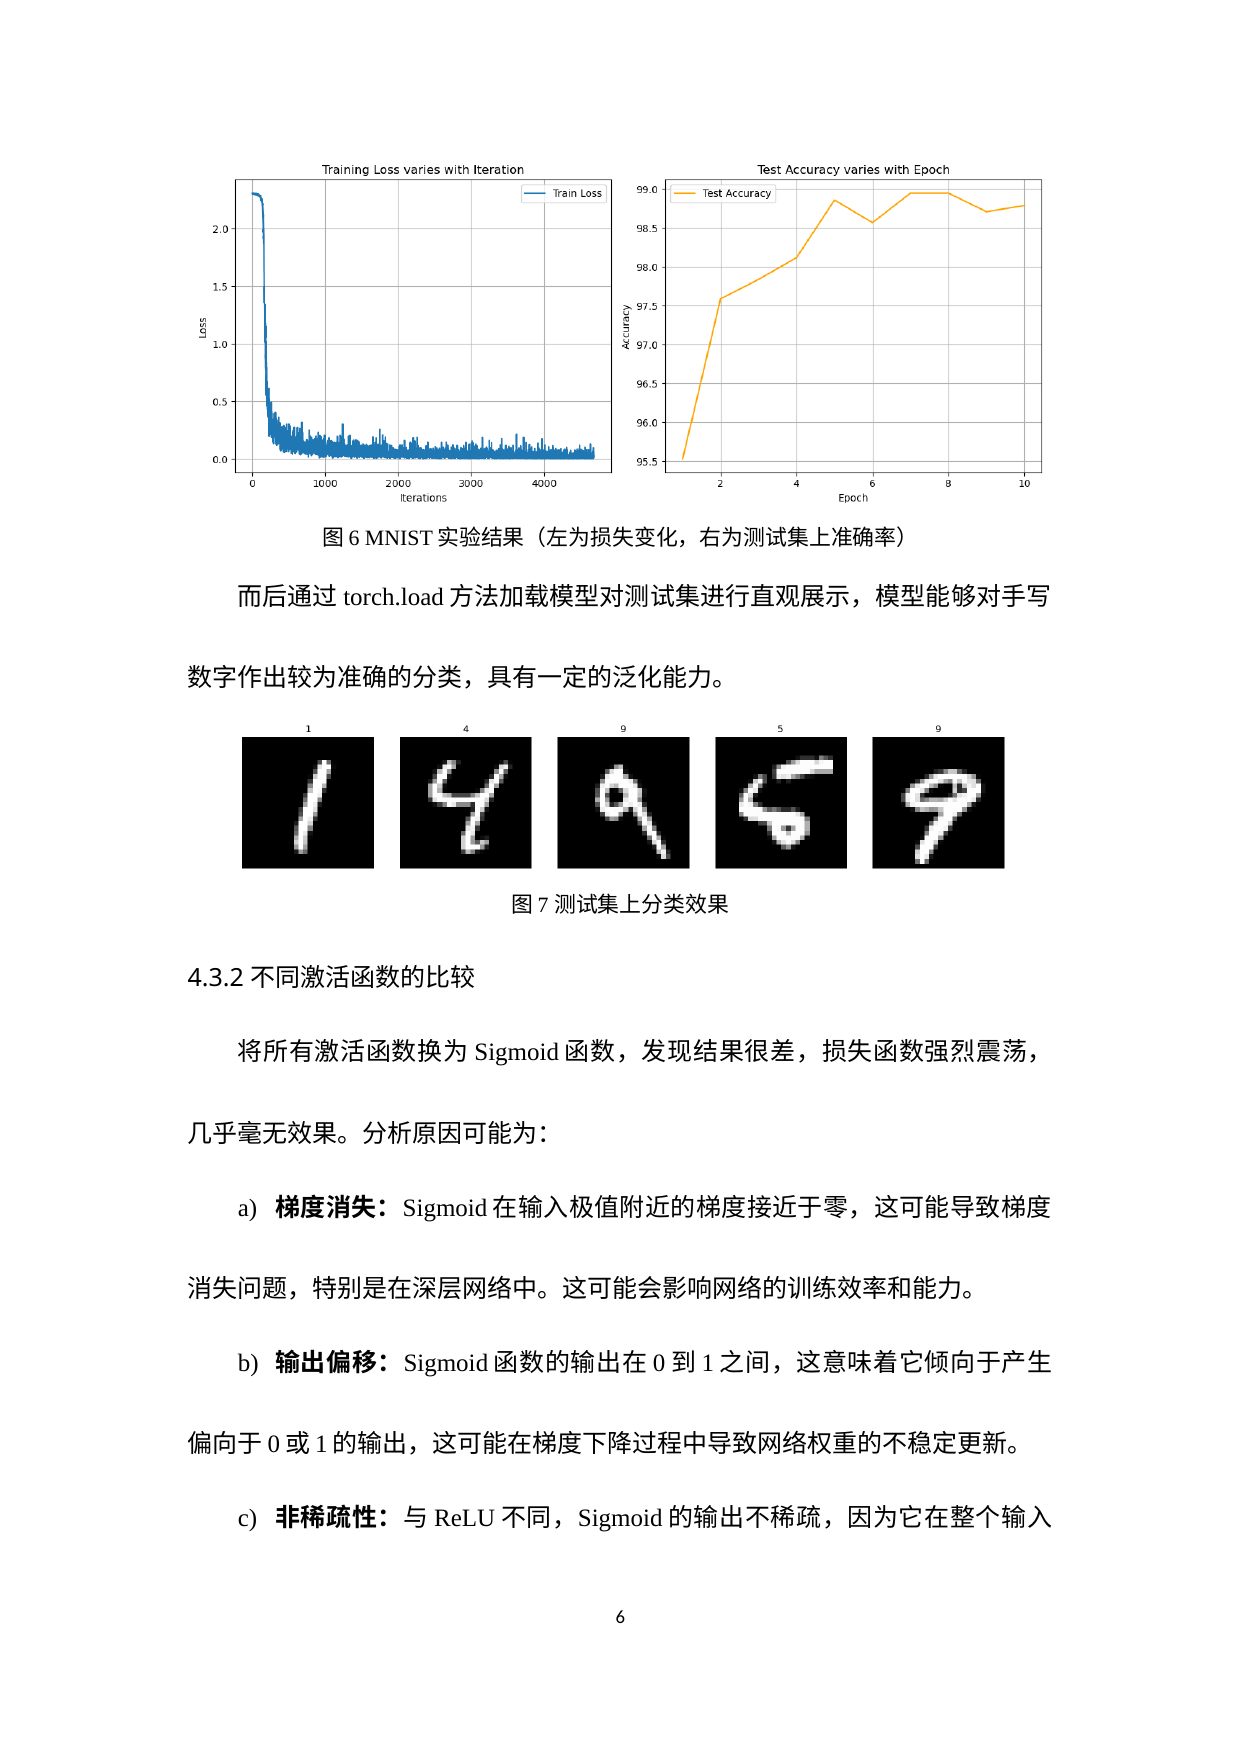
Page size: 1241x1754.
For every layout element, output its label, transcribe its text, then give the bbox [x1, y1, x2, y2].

text 将所有激活函数换为Sigmoid函数，发现结果很差，损失函数强烈震荡，几乎毫无效果。分析原因可能为： [187, 1017, 1053, 1164]
picture [187, 162, 1052, 503]
text 图6 MNIST实验结果（左为损失变化，右为测试集上准确率） [187, 519, 1053, 552]
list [187, 1483, 1053, 1548]
text 4.3.2 不同激活函数的比较 [187, 943, 1053, 1008]
text 图7 测试集上分类效果 [187, 886, 1053, 919]
picture [228, 717, 1012, 876]
list 输出偏移：Sigmoid函数的输出在0到1之间，这意味着它倾向于产生偏向于0或1的输出，这可能在梯度下降过程中导致网络权重的不稳定更新。 [187, 1328, 1053, 1474]
text 而后通过torch.load方法加载模型对测试集进行直观展示，模型能够对手写数字作出较为准确的分类，具有一定的泛化能力。 [187, 562, 1053, 708]
list 梯度消失：Sigmoid在输入极值附近的梯度接近于零，这可能导致梯度消失问题，特别是在深层网络中。这可能会影响网络的训练效率和能力。 [187, 1173, 1053, 1319]
